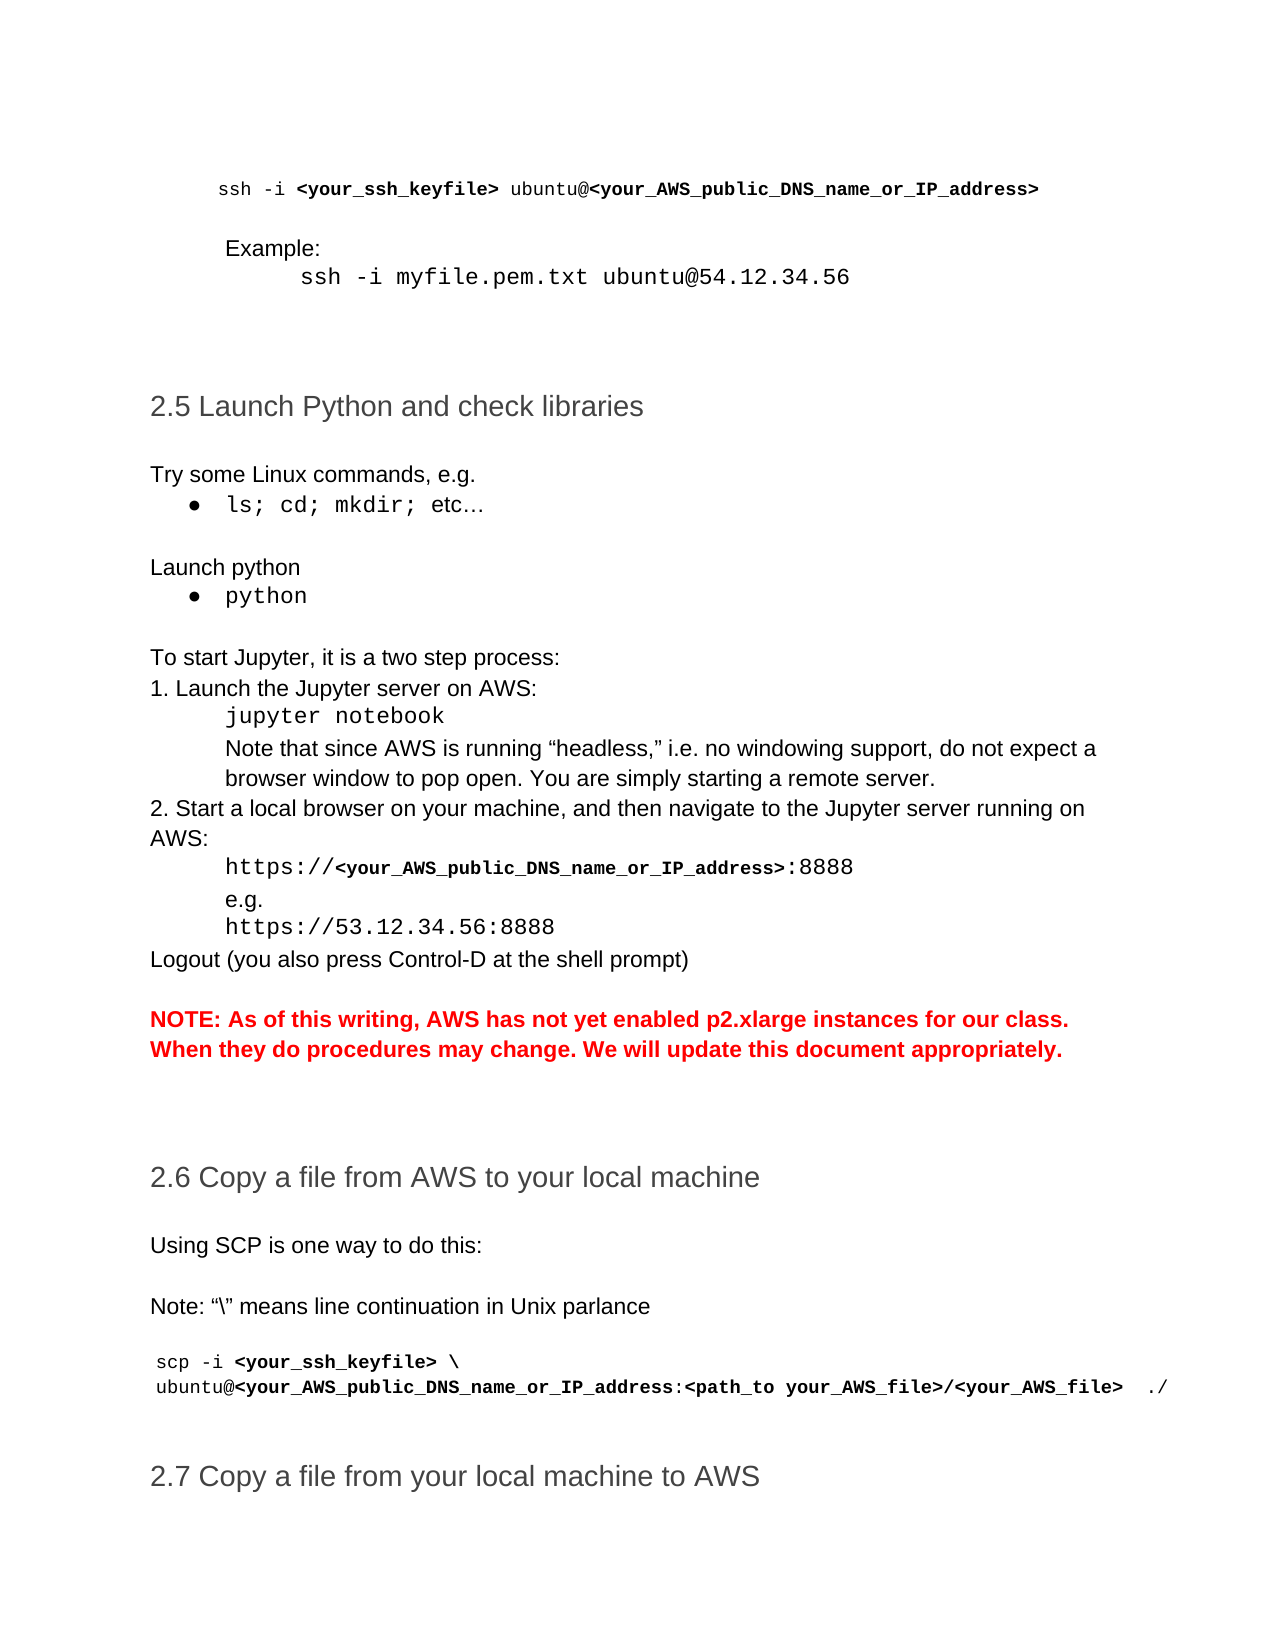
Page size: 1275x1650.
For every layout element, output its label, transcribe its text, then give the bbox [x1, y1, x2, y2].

text Try some Linux commands, e.g. [150, 461, 1125, 488]
text Note: “\” means line continuation in Unix parlance [150, 1293, 1125, 1319]
text ssh -i <your_ssh_keyfile> ubuntu@<your_AWS_public_DNS_name_or_IP_address> [150, 180, 1125, 201]
list python [187, 584, 1125, 610]
text jupyter notebook [225, 705, 1125, 731]
text 2. Start a local browser on your machine, and then navigate to the Jupyter server running on AWS: [150, 795, 1125, 852]
text Using SCP is one way to do this: [150, 1232, 1125, 1258]
text scp -i <your_ssh_keyfile> \ [9, 1353, 1275, 1374]
subtitle 2.6 Copy a file from AWS to your local machine [150, 1160, 1125, 1194]
text 1. Launch the Jupyter server on AWS: [150, 674, 1125, 701]
text https://<your_AWS_public_DNS_name_or_IP_address>:8888 [150, 855, 1125, 881]
text NOTE: As of this writing, AWS has not yet enabled p2.xlarge instances for our class. When they do procedures may change. We will update this document appropriately. [150, 1006, 1125, 1062]
text ssh -i myfile.pem.txt ubuntu@54.12.34.56 [150, 265, 1125, 291]
text To start Jupyter, it is a two step process: [150, 644, 1125, 671]
text Example: [150, 235, 1125, 261]
subtitle 2.7 Copy a file from your local machine to AWS [150, 1459, 1125, 1493]
list ls; cd; mkdir; etc… [187, 491, 1125, 520]
text Logout (you also press Control-D at the shell prompt) [150, 946, 1125, 972]
subtitle 2.5 Launch Python and check libraries [150, 389, 1125, 423]
text Launch python [150, 554, 1125, 581]
text Note that since AWS is running “headless,” i.e. no windowing support, do not expect a browser window to pop open. You are simply starting a remote server. [225, 734, 1125, 791]
text ubuntu@<your_AWS_public_DNS_name_or_IP_address:<path_to your_AWS_file>/<your_AWS_file> ./ [9, 1377, 1275, 1399]
text https://53.12.34.56:8888 [150, 916, 1125, 942]
text e.g. [150, 886, 1125, 912]
